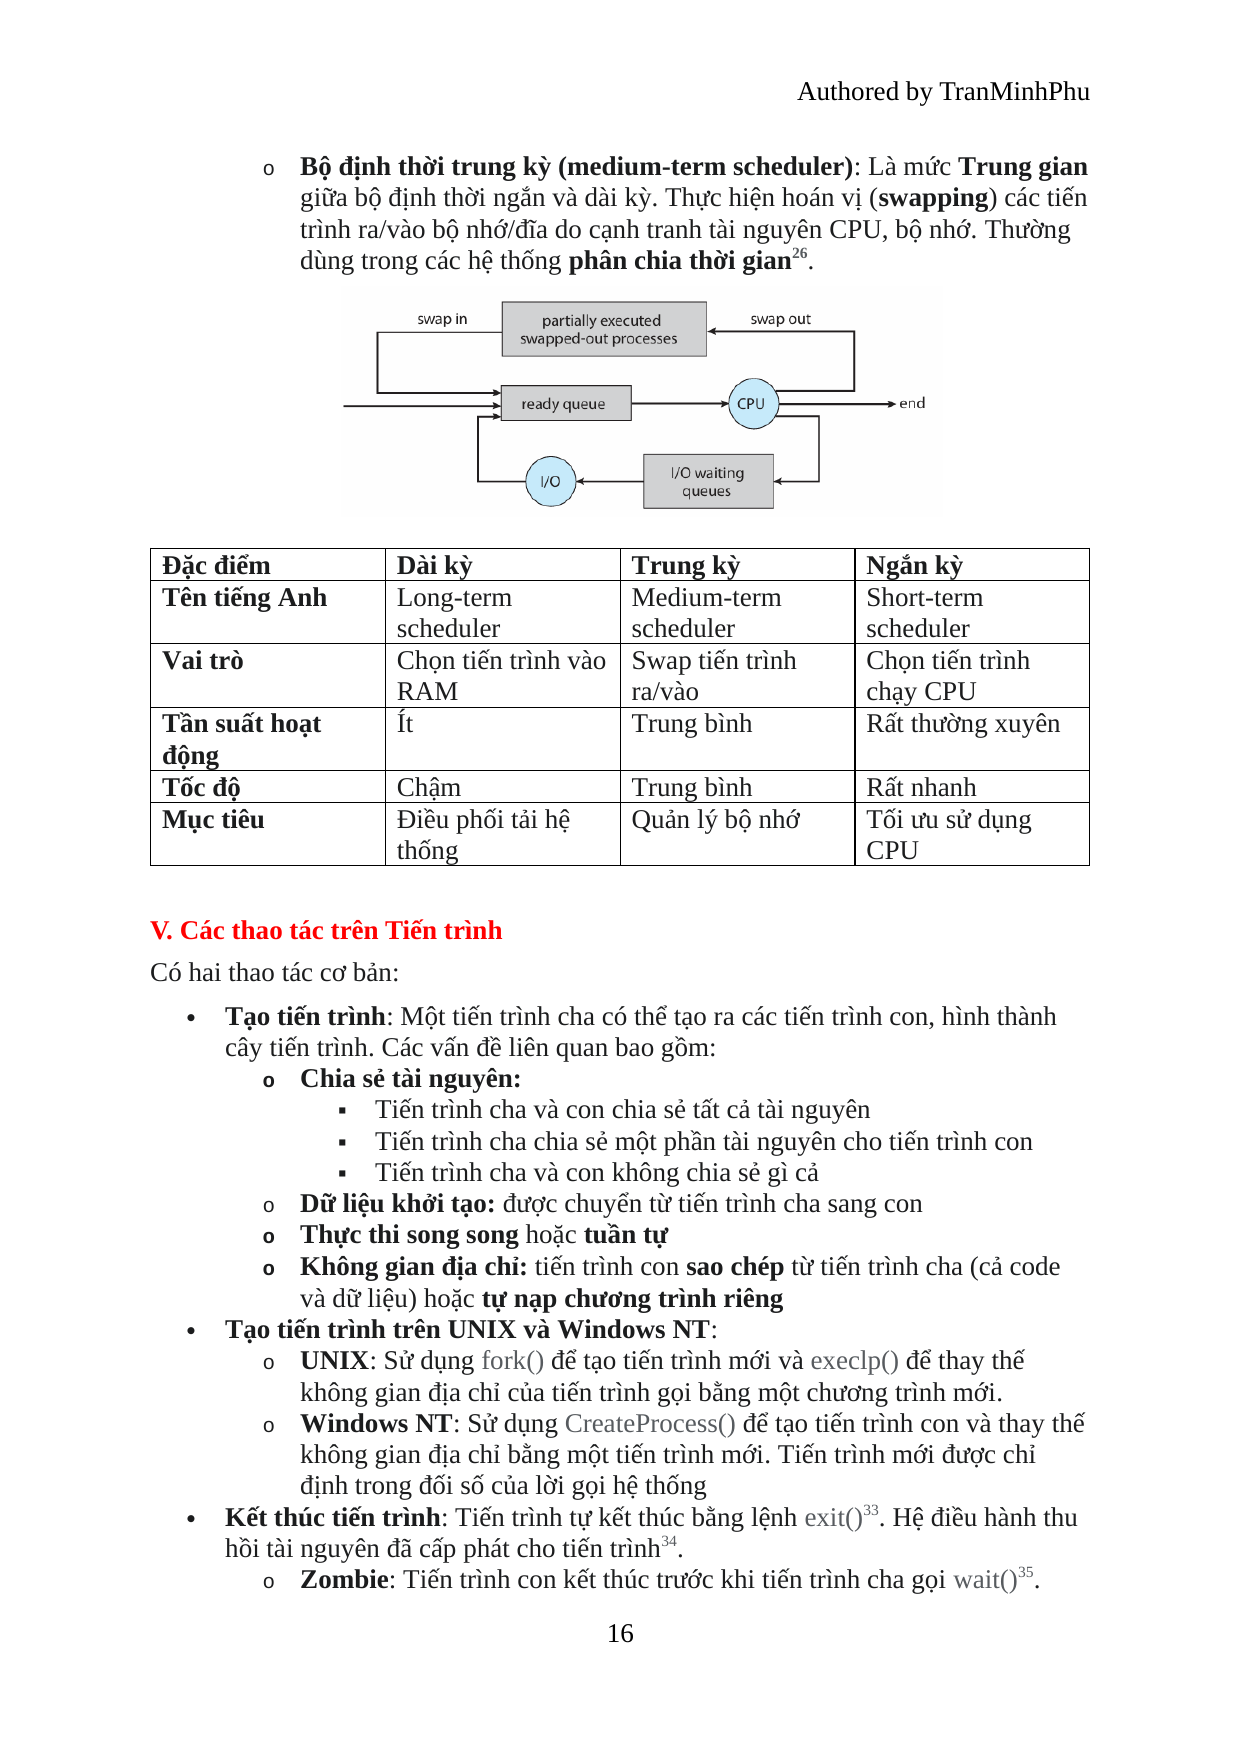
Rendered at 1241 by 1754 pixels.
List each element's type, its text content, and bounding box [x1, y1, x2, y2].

table_cell Swap tiến trình ra/vào [621, 644, 854, 707]
subtitle V. Các thao tác trên Tiến trình [150, 914, 1090, 945]
table_cell Vai trò [151, 644, 385, 707]
list Tạo tiến trình: Một tiến trình cha có thể tạo ra các tiến trình con, hình thành cây tiến trình. Các vấn đề liên quan bao gồm: [187, 1000, 1090, 1062]
table_cell Trung bình [621, 708, 854, 770]
table_cell Trung bình [621, 771, 854, 802]
list Tạo tiến trình trên UNIX và Windows NT: [187, 1313, 1090, 1344]
list Zombie: Tiến trình con kết thúc trước khi tiến trình cha gọi wait()35. [262, 1563, 1090, 1594]
list Chia sẻ tài nguyên: [262, 1062, 1090, 1094]
list UNIX: Sử dụng fork() để tạo tiến trình mới và execlp() để thay thế không gian địa chỉ của tiến trình gọi bằng một chương trình mới. [262, 1344, 1090, 1407]
table_cell Tối ưu sử dụng CPU [856, 803, 1089, 865]
list Kết thúc tiến trình: Tiến trình tự kết thúc bằng lệnh exit()33. Hệ điều hành thu hồi tài nguyên đã cấp phát cho tiến trình34. [187, 1501, 1090, 1563]
table_header Đặc điểm [151, 549, 385, 580]
table_header Dài kỳ [386, 549, 620, 580]
picture [340, 286, 943, 517]
table_header Ngắn kỳ [856, 549, 1089, 580]
table_cell Tốc độ [151, 771, 385, 802]
text Có hai thao tác cơ bản: [150, 956, 1090, 987]
table_cell Mục tiêu [151, 803, 385, 865]
list Windows NT: Sử dụng CreateProcess() để tạo tiến trình con và thay thế không gian địa chỉ bằng một tiến trình mới. Tiến trình mới được chỉ định trong đối số của lời gọi hệ thống [262, 1407, 1090, 1501]
list Bộ định thời trung kỳ (medium-term scheduler): Là mức Trung gian giữa bộ định thời ngắn và dài kỳ. Thực hiện hoán vị (swapping) các tiến trình ra/vào bộ nhớ/đĩa do cạnh tranh tài nguyên CPU, bộ nhớ. Thường dùng trong các hệ thống phân chia thời gian26. [262, 150, 1090, 275]
table_cell Ít [386, 708, 620, 770]
table_header Trung kỳ [621, 549, 854, 580]
list Không gian địa chỉ: tiến trình con sao chép từ tiến trình cha (cả code và dữ liệu) hoặc tự nạp chương trình riêng [262, 1250, 1090, 1313]
list Tiến trình cha và con không chia sẻ gì cả [337, 1156, 1090, 1187]
table_cell Medium-term scheduler [621, 581, 854, 643]
list Dữ liệu khởi tạo: được chuyển từ tiến trình cha sang con [262, 1187, 1090, 1219]
list Tiến trình cha chia sẻ một phần tài nguyên cho tiến trình con [337, 1125, 1090, 1156]
table_cell Rất nhanh [856, 771, 1089, 802]
list Tiến trình cha và con chia sẻ tất cả tài nguyên [337, 1094, 1090, 1125]
table_cell Chọn tiến trình chạy CPU [856, 644, 1089, 707]
table_cell Short-term scheduler [856, 581, 1089, 643]
table_cell Tần suất hoạt động [151, 708, 385, 770]
table_cell Long-term scheduler [386, 581, 620, 643]
table_cell Chậm [386, 771, 620, 802]
list Thực thi song song hoặc tuần tự [262, 1219, 1090, 1250]
table_cell Quản lý bộ nhớ [621, 803, 854, 865]
table_cell Điều phối tải hệ thống [386, 803, 620, 865]
table_cell Tên tiếng Anh [151, 581, 385, 643]
table_cell Rất thường xuyên [856, 708, 1089, 770]
table_cell Chọn tiến trình vào RAM [386, 644, 620, 707]
